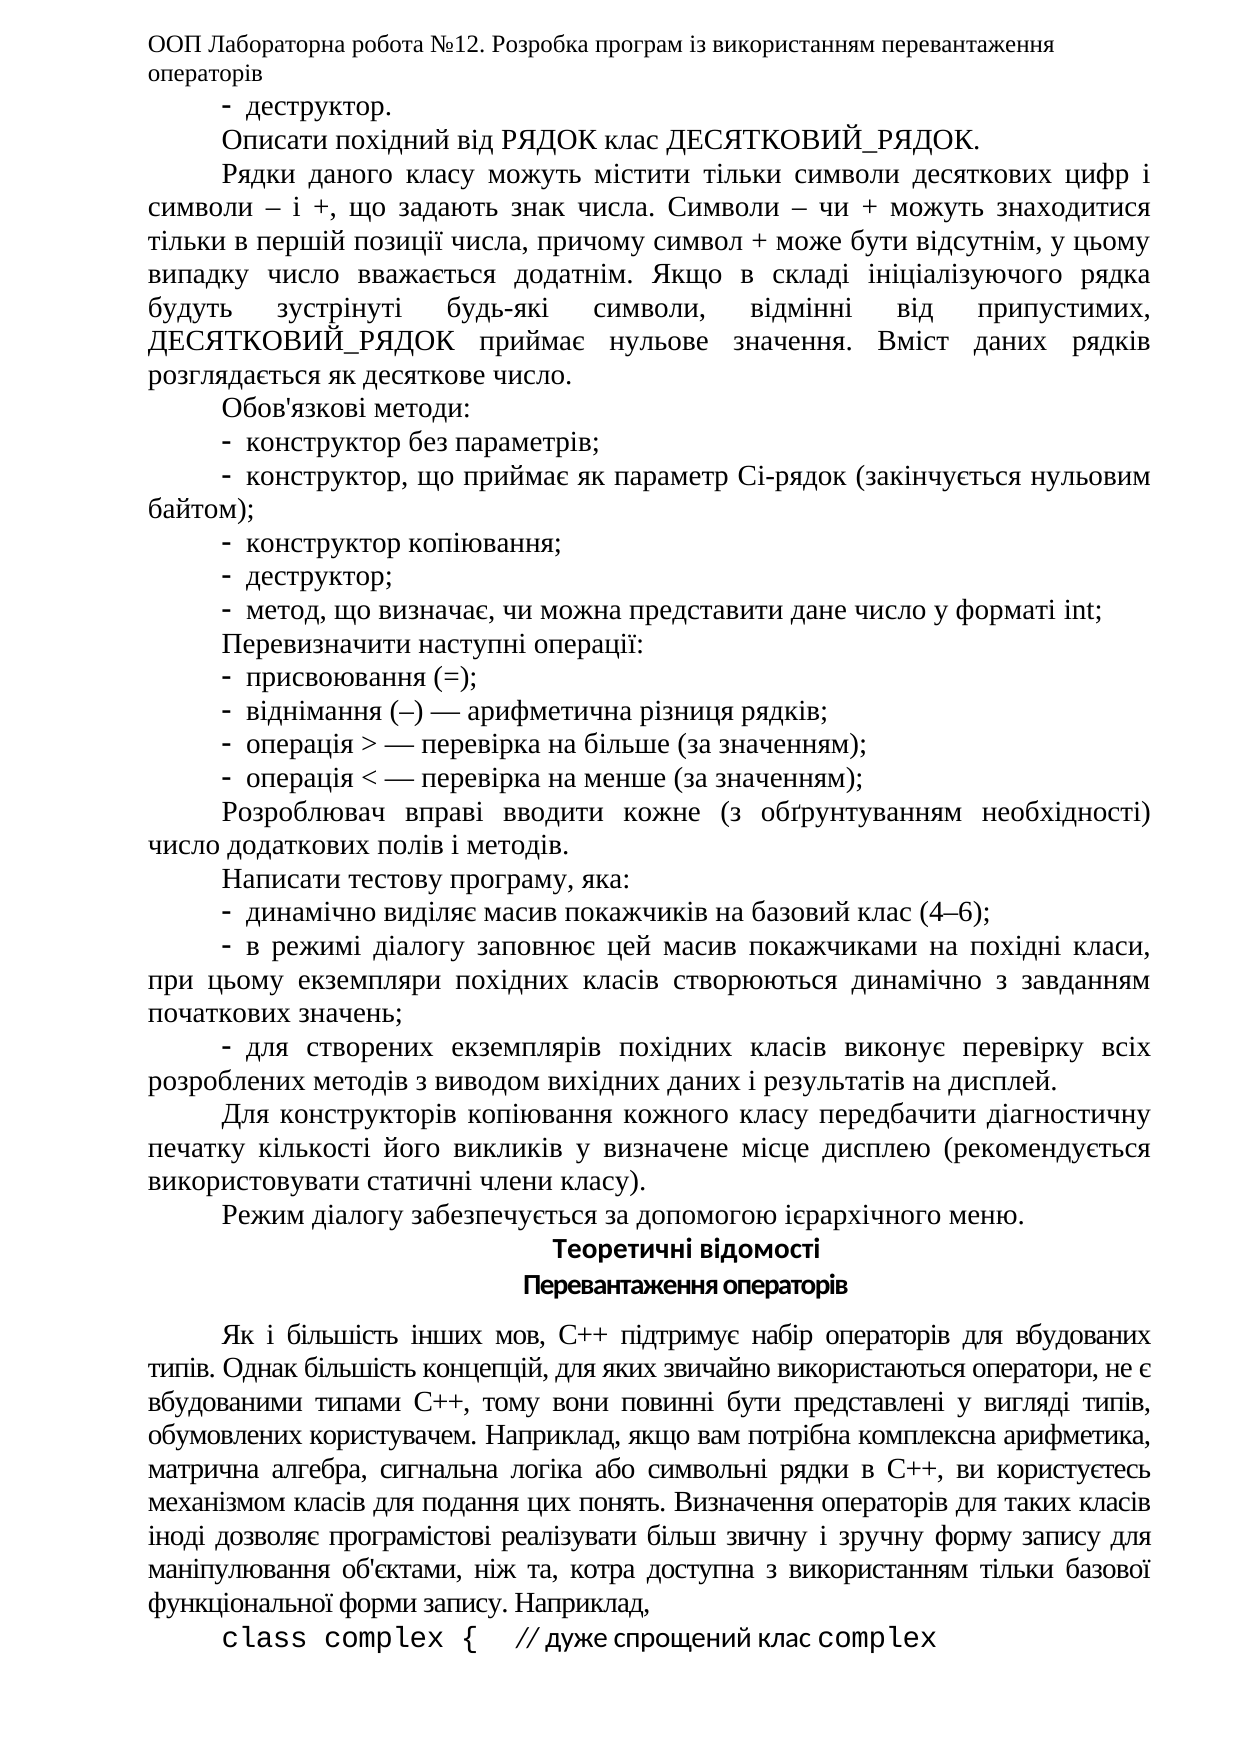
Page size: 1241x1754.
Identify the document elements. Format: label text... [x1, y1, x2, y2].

list конструктор без параметрів; [148, 424, 1152, 458]
list віднімання (–) — арифметична різниця рядків; [148, 693, 1152, 727]
list операція > — перевірка на більше (за значенням); [148, 727, 1152, 760]
list деструктор. [148, 88, 1152, 122]
text Як і більшість інших мов, C++ підтримує набір операторів для вбудованих типів. Однак більшість концепцій, для яких звичайно використаються оператори, не є вбудованими типами C++, тому вони повинні бути представлені у вигляді типів, обумовлених користувачем. Наприклад, якщо вам потрібна комплексна арифметика, матрична алгебра, сигнальна логіка або символьні рядки в C++, ви користуєтесь механізмом класів для подання цих понять. Визначення операторів для таких класів іноді дозволяє програмістові реалізувати більш звичну і зручну форму запису для маніпулювання об'єктами, ніж та, котра доступна з використанням тільки базової функціональної форми запису. Наприклад, [148, 1317, 1152, 1619]
list присвоювання (=); [148, 659, 1152, 693]
list для створених екземплярів похідних класів виконує перевірку всіх розроблених методів з виводом вихідних даних і результатів на дисплей. [148, 1029, 1152, 1096]
text Написати тестову програму, яка: [148, 861, 1152, 894]
text Обов'язкові методи: [148, 391, 1152, 424]
list конструктор копіювання; [148, 525, 1152, 558]
text class complex { // дуже спрощений клас complex [148, 1619, 1152, 1656]
text Режим діалогу забезпечується за допомогою ієрархічного меню. [148, 1197, 1152, 1230]
text Для конструкторів копіювання кожного класу передбачити діагностичну печатку кількості його викликів у визначене місце дисплею (рекомендується використовувати статичні члени класу). [148, 1096, 1152, 1197]
text Теоретичні відомості [148, 1230, 1152, 1266]
list динамічно виділяє масив покажчиків на базовий клас (4–6); [148, 894, 1152, 928]
text Перевизначити наступні операції: [221, 626, 1152, 659]
text Перевантаження операторів [148, 1266, 1152, 1317]
text Розроблювач вправі вводити кожне (з обґрунтуванням необхідності) число додаткових полів і методів. [148, 794, 1152, 861]
list операція < — перевірка на менше (за значенням); [148, 760, 1152, 794]
list метод, що визначає, чи можна представити дане число у форматі int; [148, 592, 1152, 626]
list конструктор, що приймає як параметр Сі-рядок (закінчується нульовим байтом); [148, 458, 1152, 525]
text Описати похідний від РЯДОК клас ДЕСЯТКОВИЙ_РЯДОК. [148, 122, 1152, 156]
list деструктор; [148, 558, 1152, 592]
list в режимі діалогу заповнює цей масив покажчиками на похідні класи, при цьому екземпляри похідних класів створюються динамічно з завданням початкових значень; [148, 928, 1152, 1029]
text Рядки даного класу можуть містити тільки символи десяткових цифр і символи – і +, що задають знак числа. Символи – чи + можуть знаходитися тільки в першій позиції числа, причому символ + може бути відсутнім, у цьому випадку число вважається додатнім. Якщо в складі ініціалізуючого рядка будуть зустрінуті будь-які символи, відмінні від припустимих, ДЕСЯТКОВИЙ_РЯДОК приймає нульове значення. Вміст даних рядків розглядається як десяткове число. [148, 156, 1152, 391]
